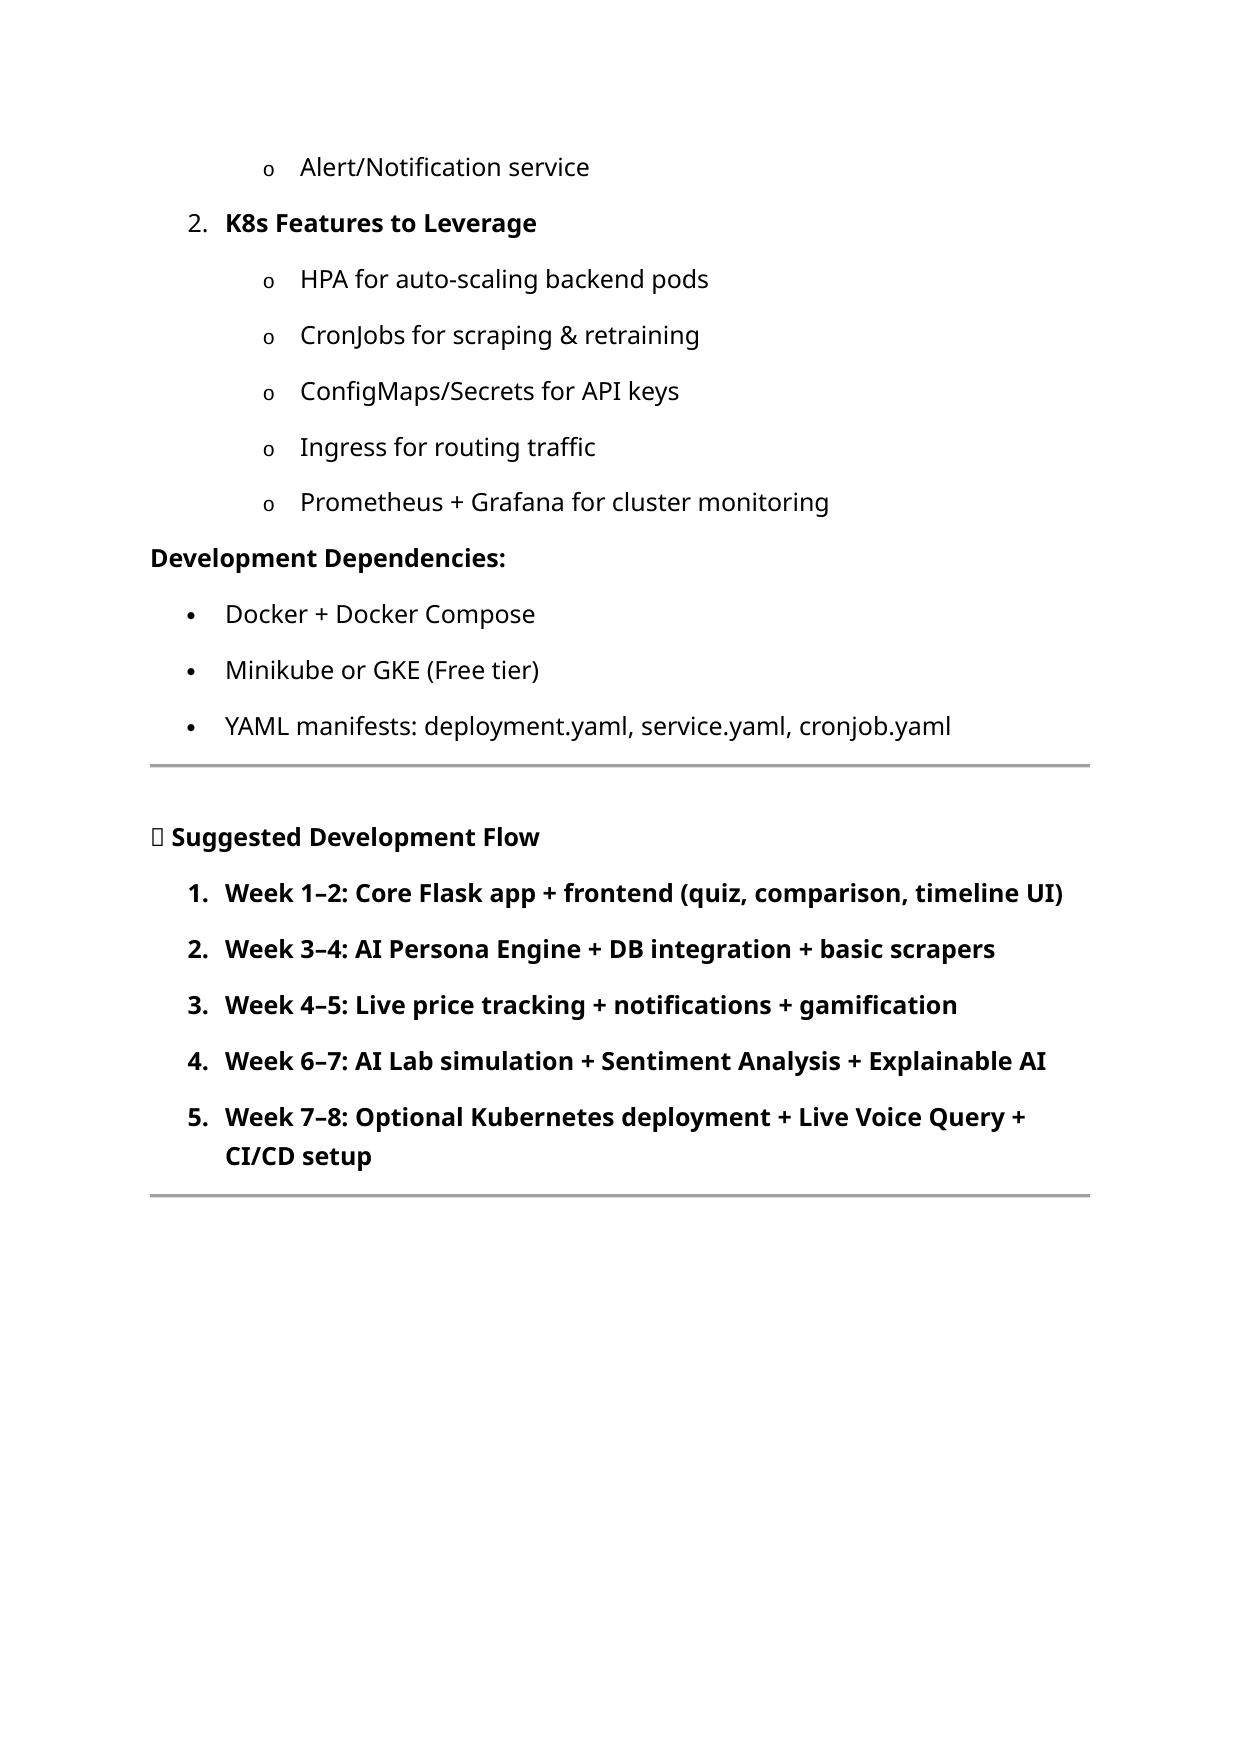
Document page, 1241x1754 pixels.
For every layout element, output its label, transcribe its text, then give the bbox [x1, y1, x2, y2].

list ConfigMaps/Secrets for API keys [262, 373, 1090, 407]
list Alert/Notification service [262, 150, 1090, 184]
list Week 7–8: Optional Kubernetes deployment + Live Voice Query + CI/CD setup [187, 1099, 1090, 1172]
list Week 6–7: AI Lab simulation + Sentiment Analysis + Explainable AI [187, 1043, 1090, 1077]
list YAML manifests: deployment.yaml, service.yaml, cronjob.yaml [187, 708, 1090, 742]
text 📌 Suggested Development Flow [150, 820, 1090, 854]
text Development Dependencies: [150, 541, 1090, 575]
list Week 3–4: AI Persona Engine + DB integration + basic scrapers [187, 932, 1090, 966]
list K8s Features to Leverage [187, 206, 1090, 240]
list CronJobs for scraping & retraining [262, 317, 1090, 352]
list HPA for auto-scaling backend pods [262, 262, 1090, 296]
list Ingress for routing traffic [262, 429, 1090, 463]
list Docker + Docker Compose [187, 597, 1090, 631]
list Prometheus + Grafana for cluster monitoring [262, 485, 1090, 519]
list Minikube or GKE (Free tier) [187, 652, 1090, 687]
list Week 4–5: Live price tracking + notifications + gamification [187, 987, 1090, 1022]
list Week 1–2: Core Flask app + frontend (quiz, comparison, timeline UI) [187, 876, 1090, 910]
